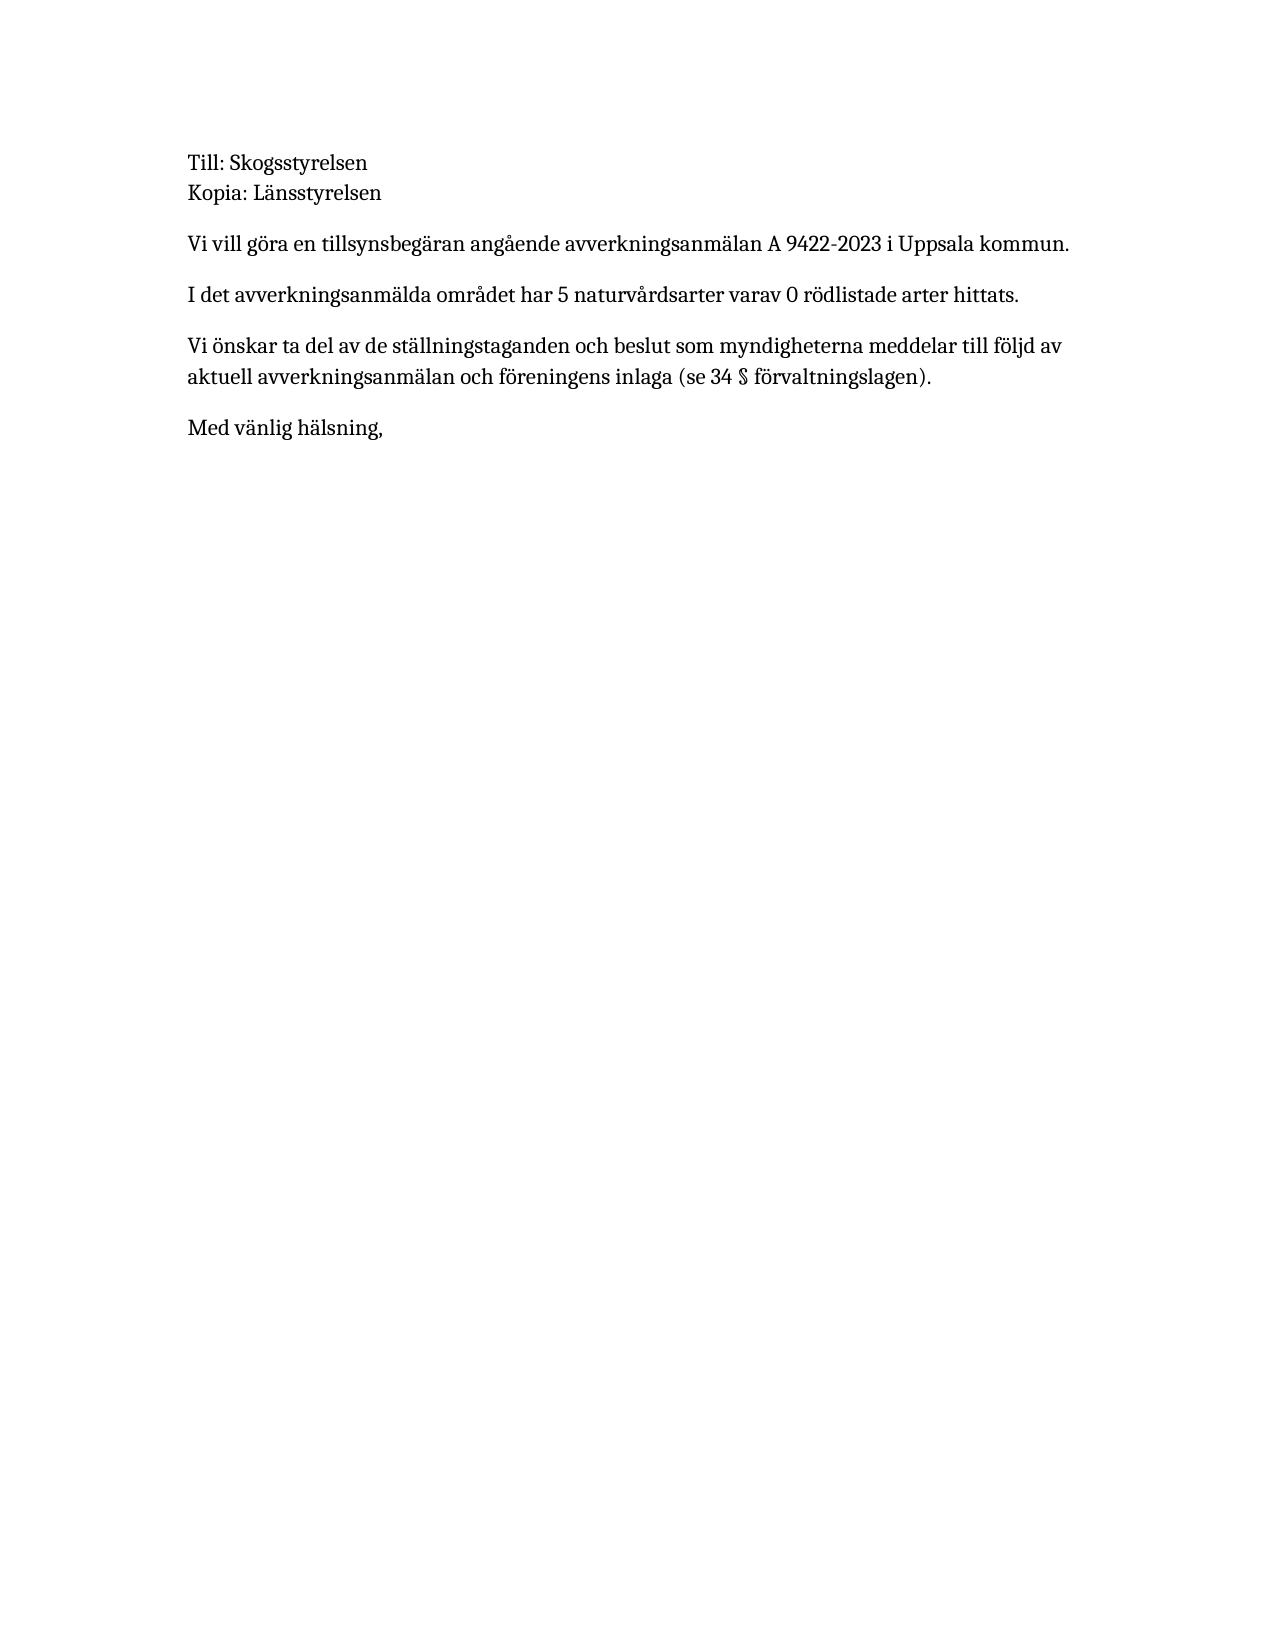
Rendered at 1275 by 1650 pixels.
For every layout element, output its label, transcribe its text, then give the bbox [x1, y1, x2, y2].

text Vi vill göra en tillsynsbegäran angående avverkningsanmälan A 9422-2023 i Uppsala kommun. [187, 231, 1087, 258]
text Till: Skogsstyrelsen Kopia: Länsstyrelsen [187, 150, 1087, 207]
text Med vänlig hälsning, [187, 414, 1087, 471]
text Vi önskar ta del av de ställningstaganden och beslut som myndigheterna meddelar till följd av aktuell avverkningsanmälan och föreningens inlaga (se 34 § förvaltningslagen). [187, 333, 1087, 390]
text I det avverkningsanmälda området har 5 naturvårdsarter varav 0 rödlistade arter hittats. [187, 282, 1087, 309]
